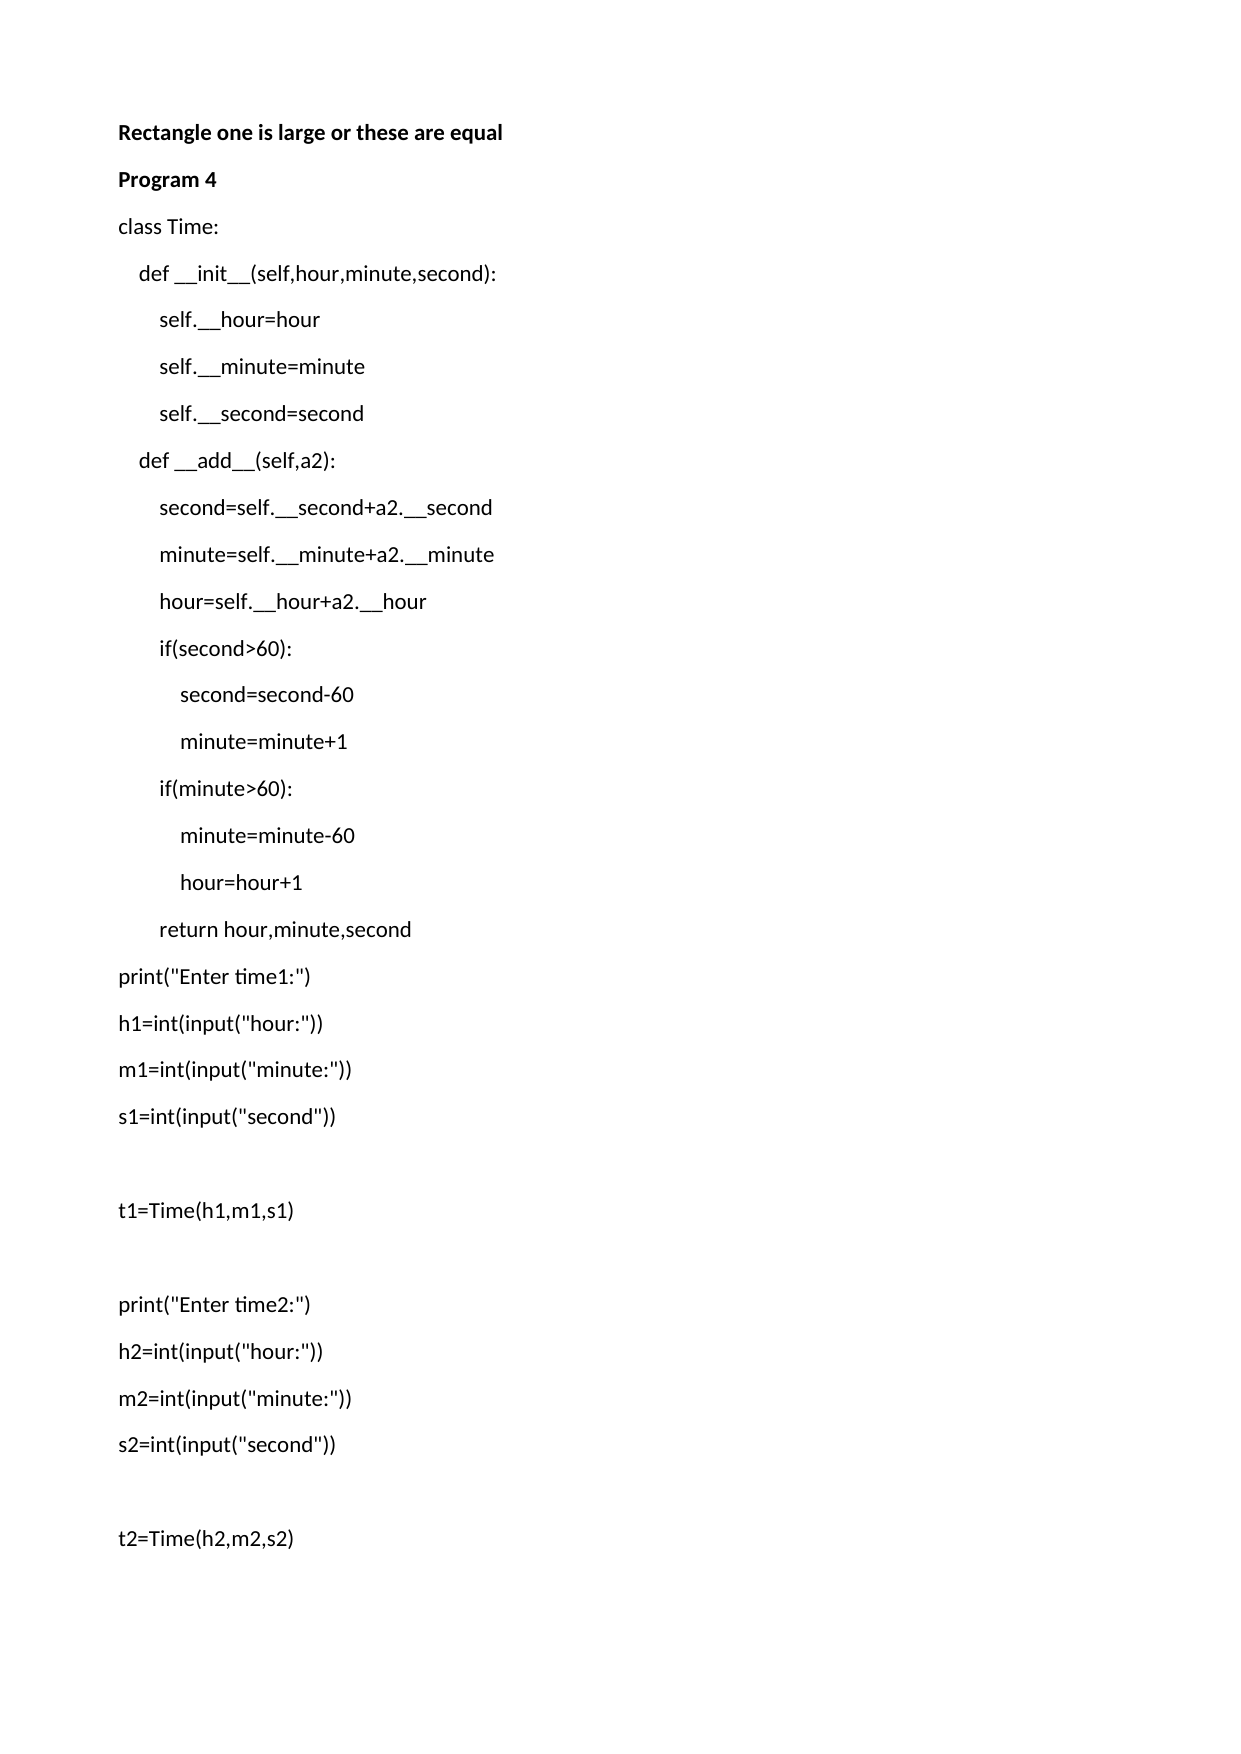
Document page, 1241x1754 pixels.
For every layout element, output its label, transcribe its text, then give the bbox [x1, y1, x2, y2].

text minute=minute-60 [118, 821, 1122, 849]
text Rectangle one is large or these are equal [118, 118, 1122, 146]
text self.__minute=minute [118, 352, 1122, 381]
text h1=int(input("hour:")) [118, 1009, 1122, 1037]
text return hour,minute,second [118, 915, 1122, 943]
text print("Enter time2:") [118, 1290, 1122, 1318]
text hour=hour+1 [118, 868, 1122, 896]
text self.__hour=hour [118, 306, 1122, 334]
text second=second-60 [118, 681, 1122, 709]
text if(minute>60): [118, 774, 1122, 802]
text h2=int(input("hour:")) [118, 1337, 1122, 1365]
text def __add__(self,a2): [118, 446, 1122, 474]
text class Time: [118, 212, 1122, 240]
text m1=int(input("minute:")) [118, 1056, 1122, 1084]
text m2=int(input("minute:")) [118, 1384, 1122, 1412]
text Program 4 [118, 165, 1122, 193]
text if(second>60): [118, 634, 1122, 662]
text second=self.__second+a2.__second [118, 493, 1122, 521]
text t2=Time(h2,m2,s2) [118, 1524, 1122, 1552]
text minute=minute+1 [118, 727, 1122, 756]
text def __init__(self,hour,minute,second): [118, 259, 1122, 287]
text print("Enter time1:") [118, 962, 1122, 990]
text t1=Time(h1,m1,s1) [118, 1196, 1122, 1224]
text hour=self.__hour+a2.__hour [118, 587, 1122, 615]
text self.__second=second [118, 399, 1122, 427]
text s2=int(input("second")) [118, 1431, 1122, 1459]
text minute=self.__minute+a2.__minute [118, 540, 1122, 568]
text s1=int(input("second")) [118, 1102, 1122, 1131]
